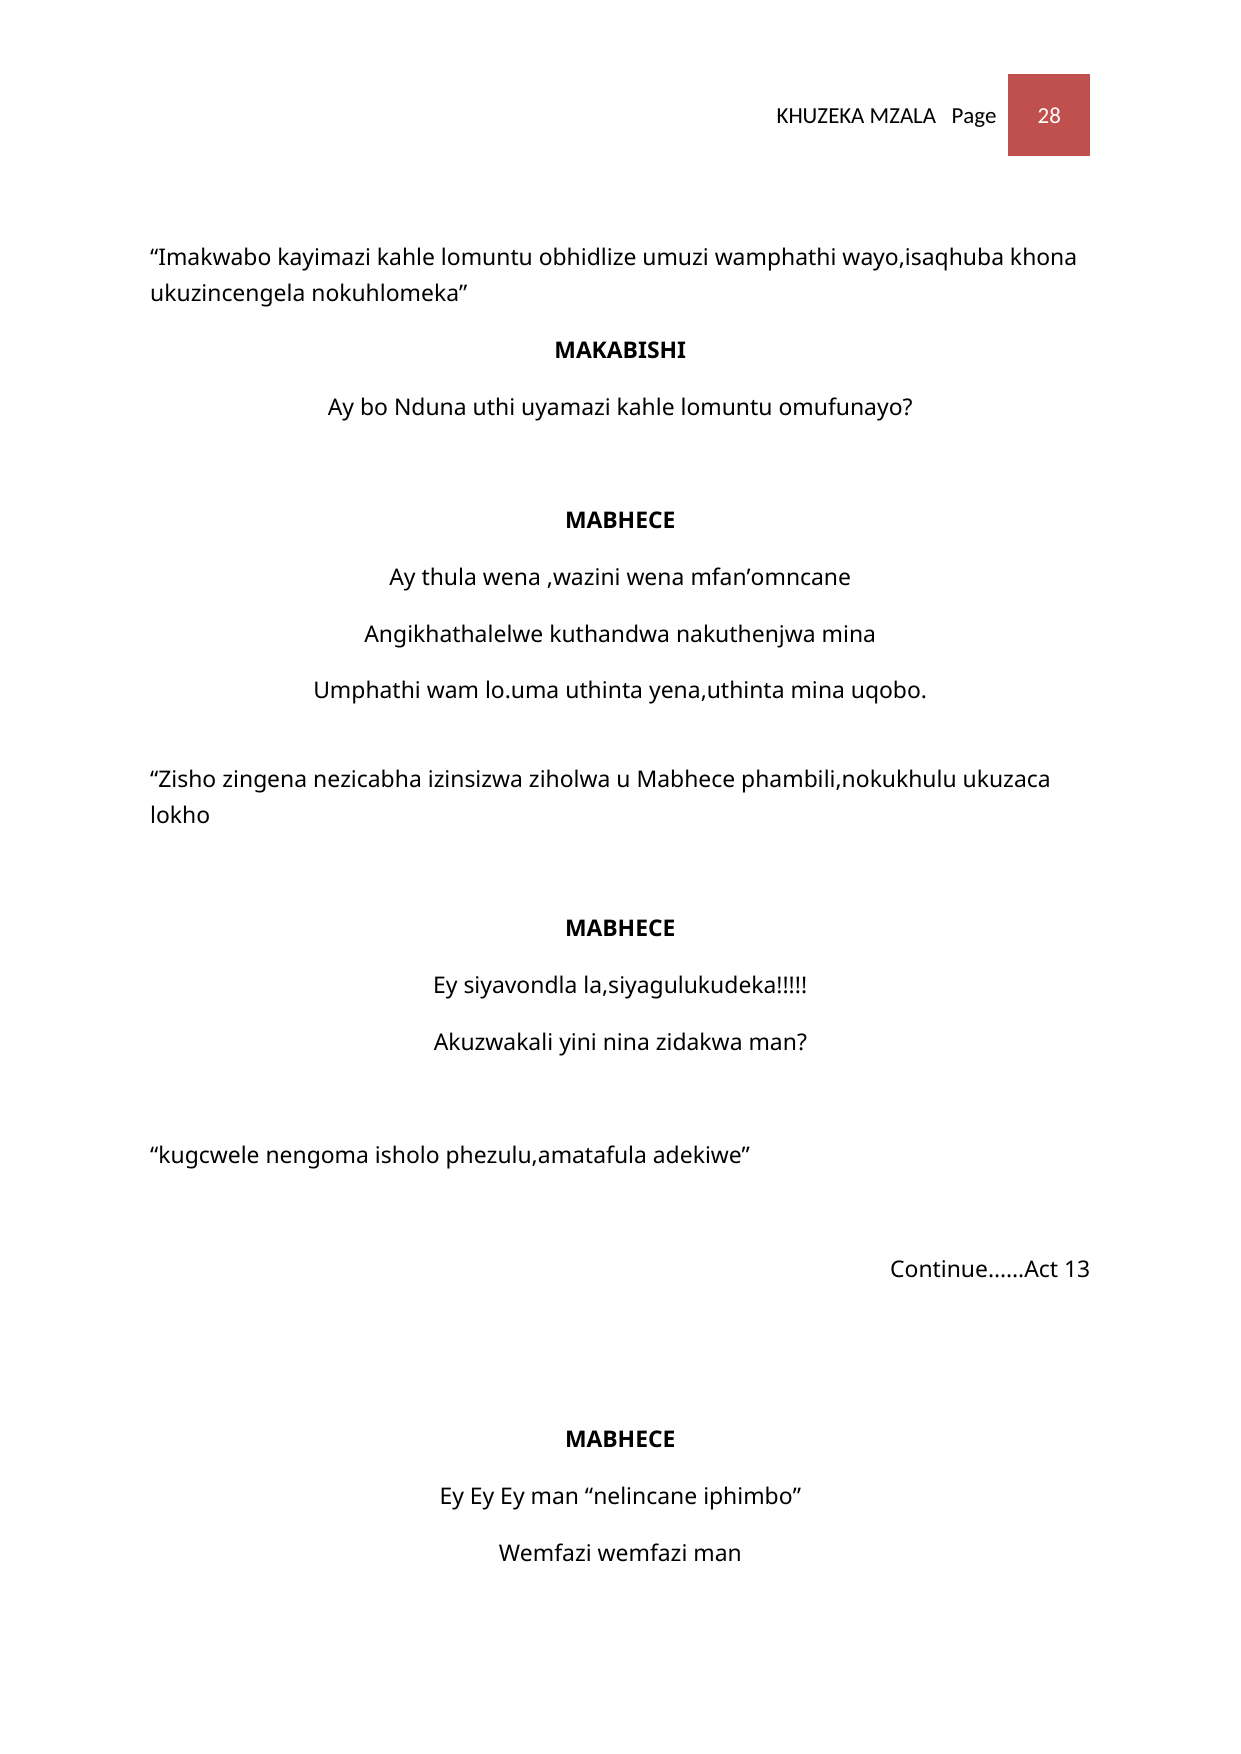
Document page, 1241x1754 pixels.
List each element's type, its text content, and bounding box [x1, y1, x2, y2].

text “Imakwabo kayimazi kahle lomuntu obhidlize umuzi wamphathi wayo,isaqhuba khona ukuzincengela nokuhlomeka” [150, 241, 1090, 308]
text Continue……Act 13 [150, 1253, 1090, 1284]
text MAKABISHI [150, 334, 1090, 365]
text Akuzwakali yini nina zidakwa man? [150, 1026, 1090, 1057]
text Ey Ey Ey man “nelincane iphimbo” [150, 1480, 1090, 1511]
text Umphathi wam lo.uma uthinta yena,uthinta mina uqobo. [150, 674, 1090, 738]
text Ey siyavondla la,siyagulukudeka!!!!! [150, 969, 1090, 1000]
text MABHECE [150, 1423, 1090, 1454]
text Wemfazi wemfazi man [150, 1537, 1090, 1568]
text “kugcwele nengoma isholo phezulu,amatafula adekiwe” [150, 1139, 1090, 1171]
text MABHECE [150, 912, 1090, 943]
text Angikhathalelwe kuthandwa nakuthenjwa mina [150, 618, 1090, 649]
text MABHECE [150, 504, 1090, 535]
text Ay thula wena ,wazini wena mfan’omncane [150, 561, 1090, 592]
text “Zisho zingena nezicabha izinsizwa ziholwa u Mabhece phambili,nokukhulu ukuzaca lokho [150, 763, 1090, 830]
text Ay bo Nduna uthi uyamazi kahle lomuntu omufunayo? [150, 391, 1090, 422]
